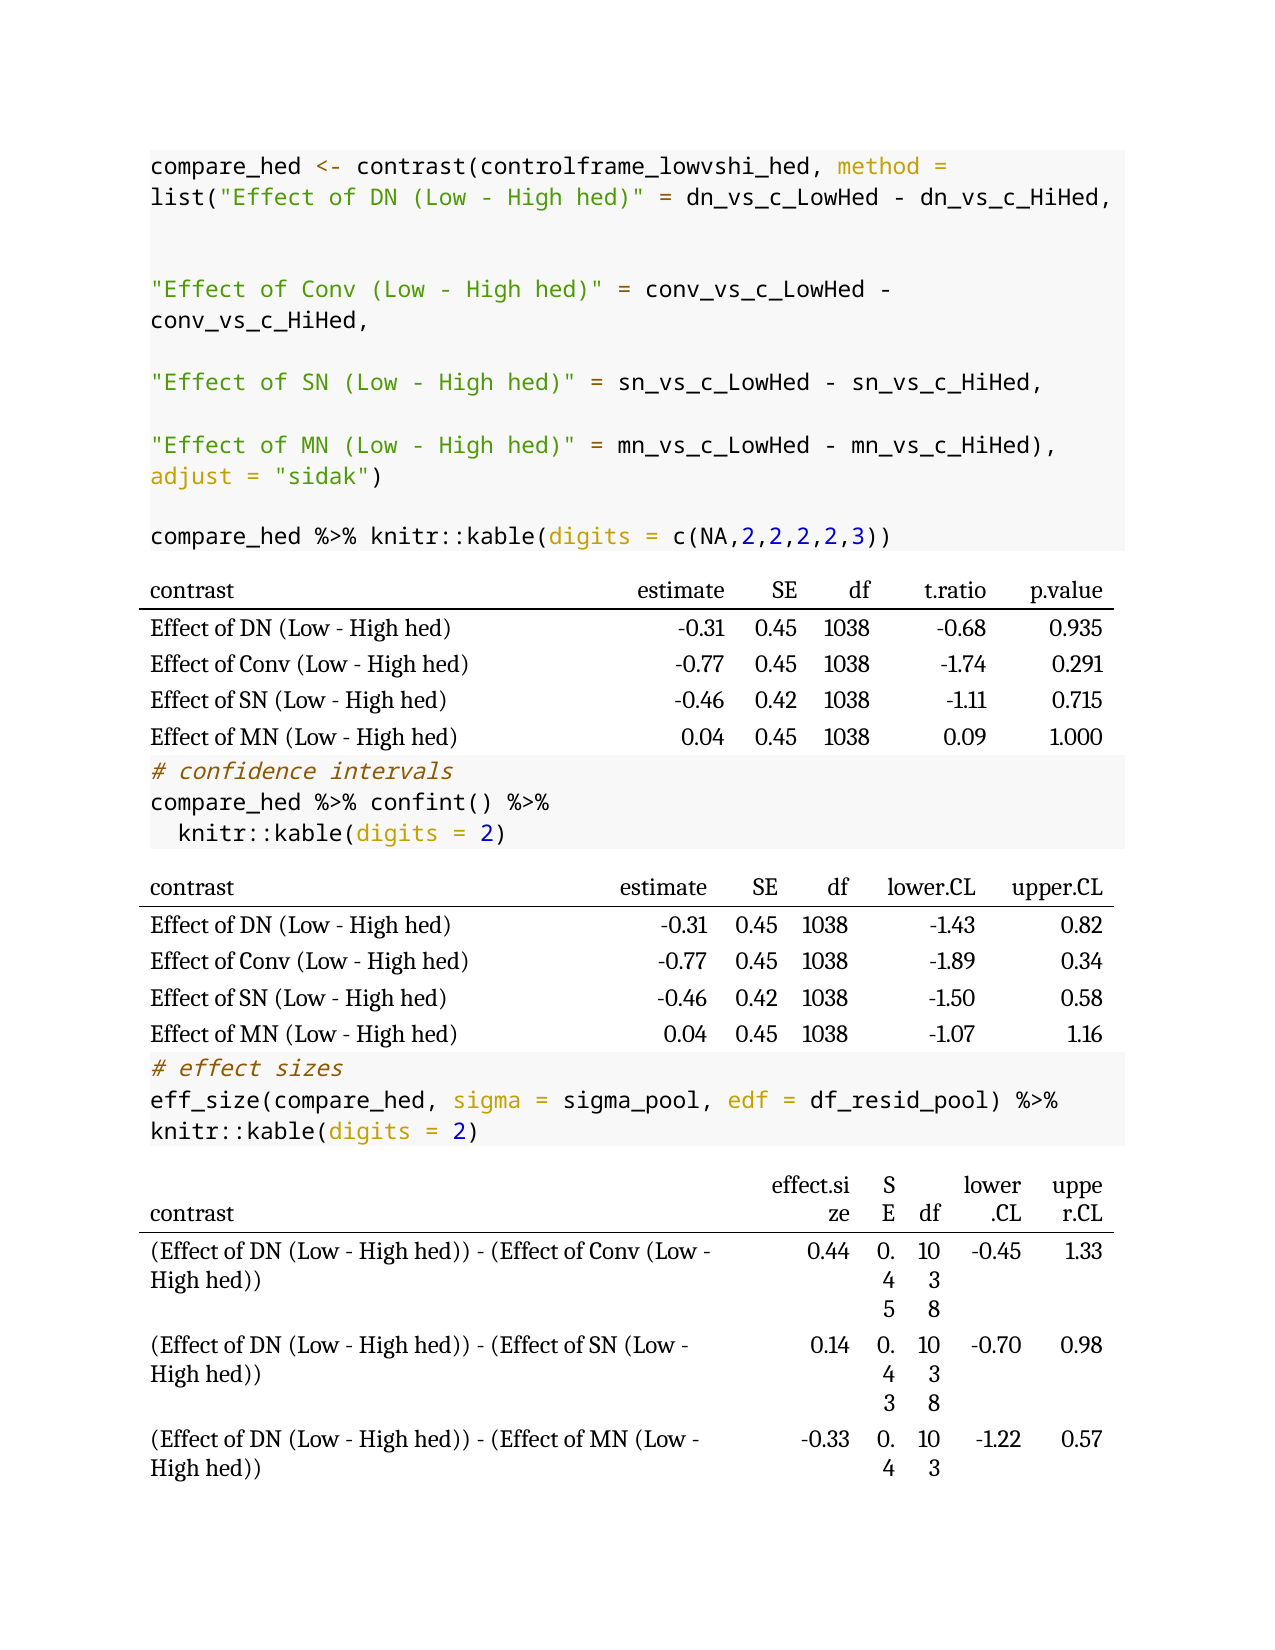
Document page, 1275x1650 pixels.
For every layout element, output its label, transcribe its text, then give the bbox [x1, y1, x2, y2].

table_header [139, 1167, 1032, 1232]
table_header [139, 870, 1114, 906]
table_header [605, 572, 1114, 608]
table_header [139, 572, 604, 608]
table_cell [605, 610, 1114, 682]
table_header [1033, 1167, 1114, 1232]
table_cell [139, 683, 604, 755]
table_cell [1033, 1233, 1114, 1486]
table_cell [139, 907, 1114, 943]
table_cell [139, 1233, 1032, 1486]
text # effect sizes eff_size(compare_hed, sigma = sigma_pool, edf = df_resid_pool) %>% knitr::kable(digits = 2) [150, 1052, 1125, 1146]
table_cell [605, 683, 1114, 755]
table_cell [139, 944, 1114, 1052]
text compare_hed <- contrast(controlframe_lowvshi_hed, method = list("Effect of DN (Low - High hed)" = dn_vs_c_LowHed - dn_vs_c_HiHed, "Effect of Conv (Low - High hed)" = conv_vs_c_LowHed - conv_vs_c_HiHed, "Effect of SN (Low - High hed)" = sn_vs_c_LowHed - sn_vs_c_HiHed, "Effect of MN (Low - High hed)" = mn_vs_c_LowHed - mn_vs_c_HiHed), adjust = "sidak") compare_hed %>% knitr::kable(digits = c(NA,2,2,2,2,3)) [150, 150, 1125, 551]
text # confidence intervals compare_hed %>% confint() %>% knitr::kable(digits = 2) [150, 755, 1125, 849]
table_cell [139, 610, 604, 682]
